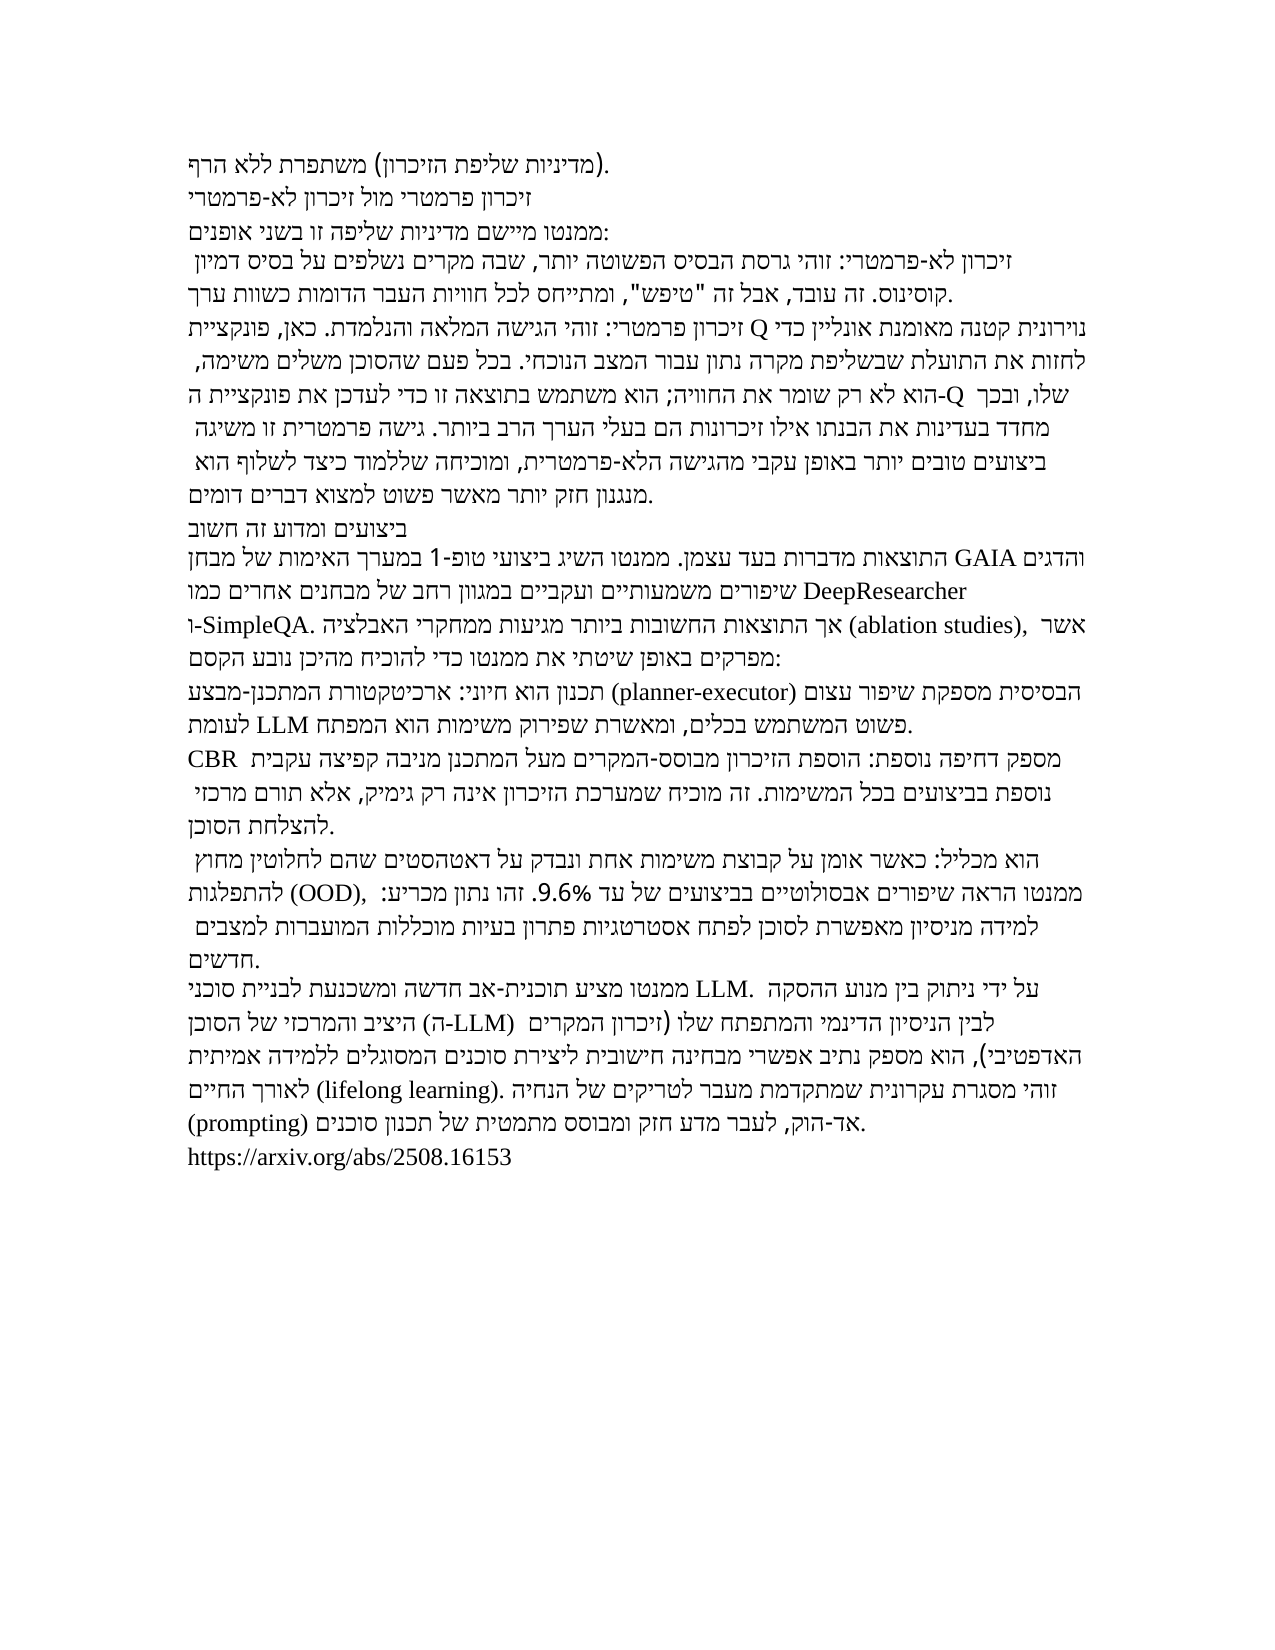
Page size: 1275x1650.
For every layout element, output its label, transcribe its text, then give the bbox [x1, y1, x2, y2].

text ממנטו מציע תוכנית-אב חדשה ומשכנעת לבניית סוכני LLM. על ידי ניתוק בין מנוע ההסקה היציב והמרכזי של הסוכן (ה-LLM) לבין הניסיון הדינמי והמתפתח שלו (זיכרון המקרים האדפטיבי), הוא מספק נתיב אפשרי מבחינה חישובית ליצירת סוכנים המסוגלים ללמידה אמיתית לאורך החיים (lifelong learning). זוהי מסגרת עקרונית שמתקדמת מעבר לטריקים של הנחיה (prompting) אד-הוק, לעבר מדע חזק ומבוסס מתמטית של תכנון סוכנים. [187, 793, 1087, 940]
text זיכרון פרמטרי: זוהי הגישה המלאה והנלמדת. כאן, פונקציית Q נוירונית קטנה מאומנת אונליין כדי לחזות את התועלת שבשליפת מקרה נתון עבור המצב הנוכחי. בכל פעם שהסוכן משלים משימה, הוא לא רק שומר את החוויה; הוא משתמש בתוצאה זו כדי לעדכן את פונקציית ה-Q שלו, ובכך מחדד בעדינות את הבנתו אילו זיכרונות הם בעלי הערך הרב ביותר. גישה פרמטרית זו משיגה ביצועים טובים יותר באופן עקבי מהגישה הלא-פרמטרית, ומוכיחה שללמוד כיצד לשלוף הוא מנגנון חזק יותר מאשר פשוט למצוא דברים דומים. [187, 208, 1087, 384]
text הוא מכליל: כאשר אומן על קבוצת משימות אחת ונבדק על דאטהסטים שהם לחלוטין מחוץ להתפלגות (OOD), ממנטו הראה שיפורים אבסולוטיים בביצועים של עד 9.6%. זהו נתון מכריע: למידה מניסיון מאפשרת לסוכן לפתח אסטרטגיות פתרון בעיות מוכללות המועברות למצבים חדשים. [187, 676, 1087, 793]
text זיכרון לא-פרמטרי: זוהי גרסת הבסיס הפשוטה יותר, שבה מקרים נשלפים על בסיס דמיון קוסינוס. זה עובד, אבל זה "טיפש", ומתייחס לכל חוויות העבר הדומות כשוות ערך. [187, 150, 1087, 208]
text CBR מספק דחיפה נוספת: הוספת הזיכרון מבוסס-המקרים מעל המתכנן מניבה קפיצה עקבית נוספת בביצועים בכל המשימות. זה מוכיח שמערכת הזיכרון אינה רק גימיק, אלא תורם מרכזי להצלחת הסוכן. [187, 588, 1087, 676]
text התוצאות מדברות בעד עצמן. ממנטו השיג ביצועי טופ-1 במערך האימות של מבחן GAIA והדגים שיפורים משמעותיים ועקביים במגוון רחב של מבחנים אחרים כמו DeepResearcher ו-SimpleQA. אך התוצאות החשובות ביותר מגיעות ממחקרי האבלציה (ablation studies), אשר מפרקים באופן שיטתי את ממנטו כדי להוכיח מהיכן נובע הקסם: [187, 413, 1087, 530]
text https://arxiv.org/abs/2508.16153 [187, 940, 1087, 968]
text ביצועים ומדוע זה חשוב [187, 384, 1087, 413]
text תכנון הוא חיוני: ארכיטקטורת המתכנן-מבצע (planner-executor) הבסיסית מספקת שיפור עצום לעומת LLM פשוט המשתמש בכלים, ומאשרת שפירוק משימות הוא המפתח. [187, 530, 1087, 588]
